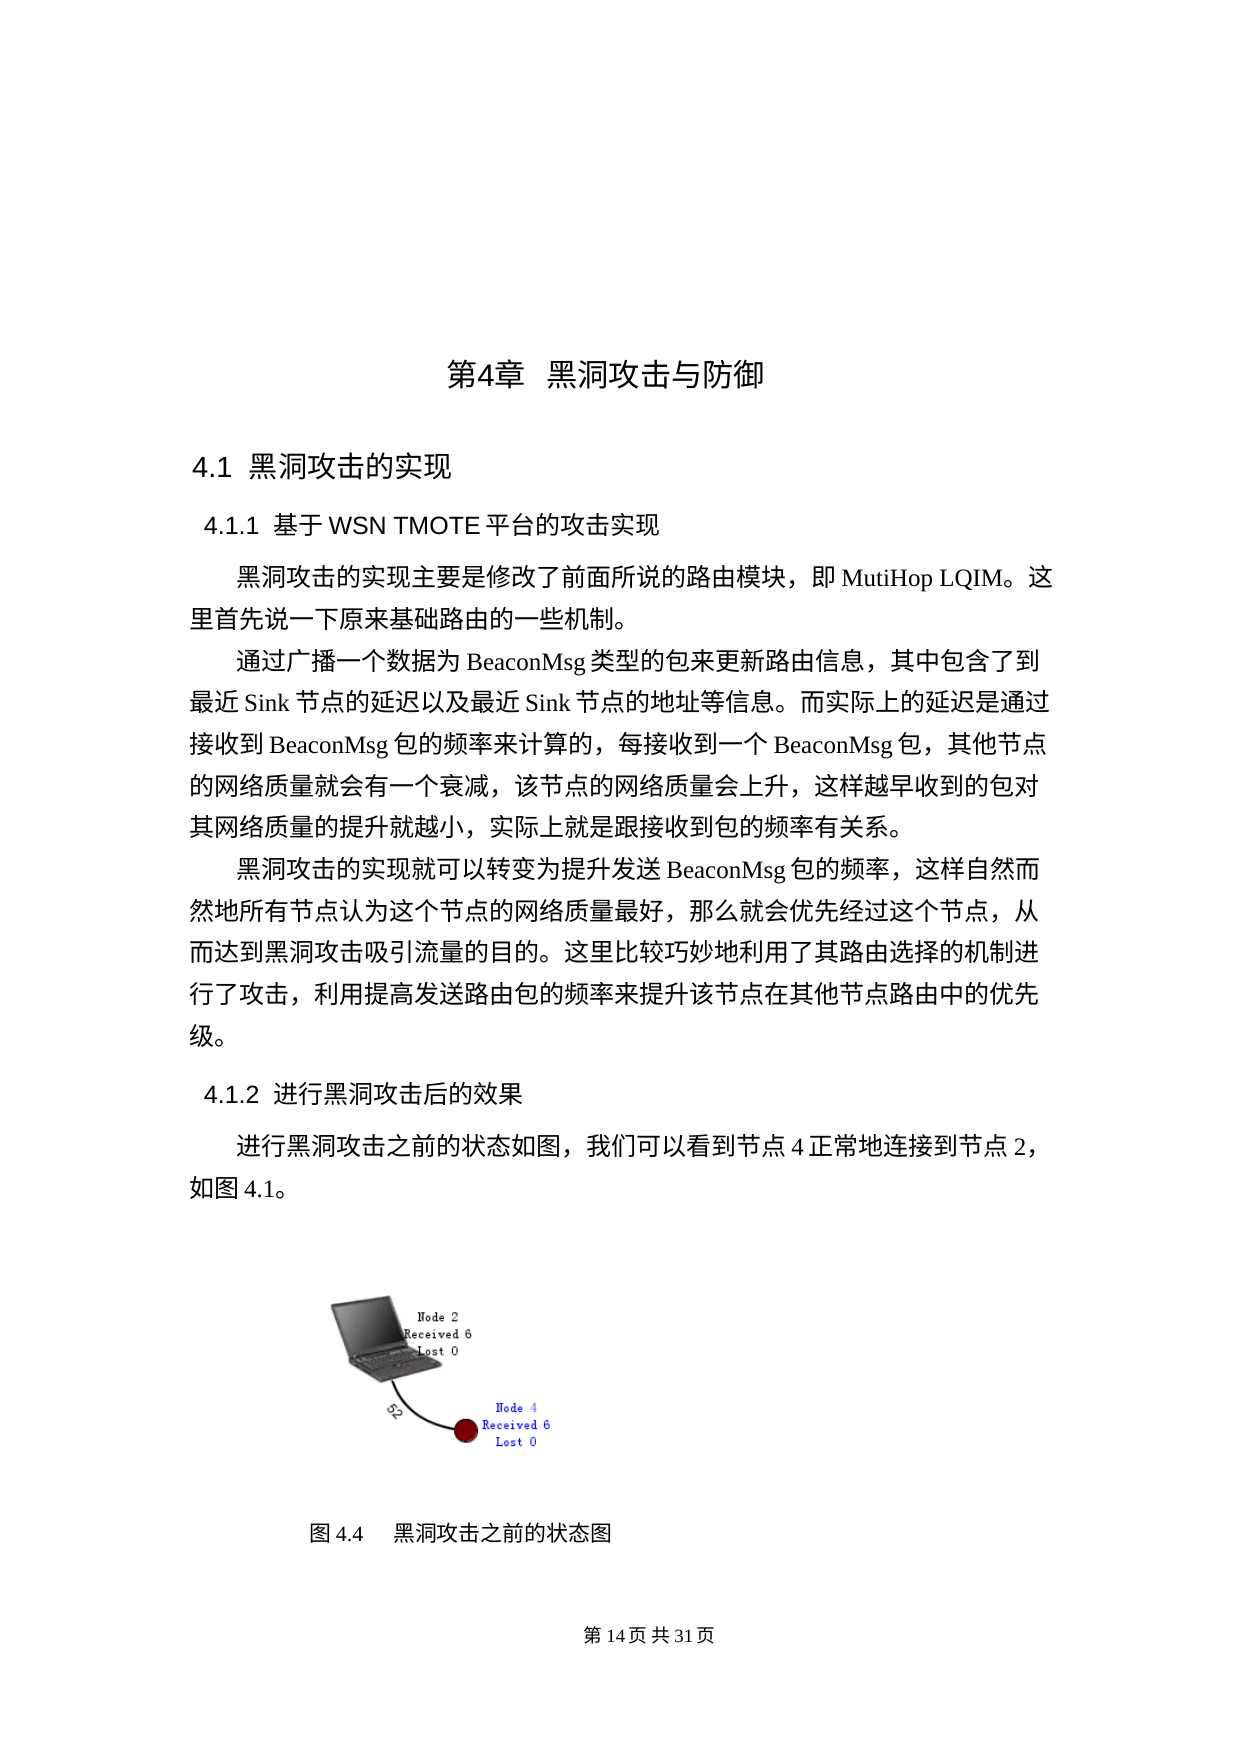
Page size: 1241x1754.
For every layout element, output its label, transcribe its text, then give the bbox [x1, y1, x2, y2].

subtitle 黑洞攻击的实现 [192, 447, 1063, 485]
text 进行黑洞攻击之前的状态如图，我们可以看到节点4正常地连接到节点2，如图4.1。 [189, 1122, 1063, 1206]
subtitle 基于WSN TMOTE平台的攻击实现 [204, 510, 1063, 541]
subtitle 黑洞攻击与防御 [148, 353, 1063, 395]
subtitle 进行黑洞攻击后的效果 [204, 1078, 1063, 1110]
text 通过广播一个数据为BeaconMsg类型的包来更新路由信息，其中包含了到最近Sink节点的延迟以及最近Sink节点的地址等信息。而实际上的延迟是通过接收到BeaconMsg包的频率来计算的，每接收到一个BeaconMsg包，其他节点的网络质量就会有一个衰减，该节点的网络质量会上升，这样越早收到的包对其网络质量的提升就越小，实际上就是跟接收到包的频率有关系。 [189, 637, 1063, 845]
picture [236, 1217, 636, 1512]
text 黑洞攻击的实现就可以转变为提升发送BeaconMsg包的频率，这样自然而然地所有节点认为这个节点的网络质量最好，那么就会优先经过这个节点，从而达到黑洞攻击吸引流量的目的。这里比较巧妙地利用了其路由选择的机制进行了攻击，利用提高发送路由包的频率来提升该节点在其他节点路由中的优先级。 [189, 845, 1063, 1053]
text 黑洞攻击的实现主要是修改了前面所说的路由模块，即MutiHop LQIM。这里首先说一下原来基础路由的一些机制。 [189, 553, 1063, 637]
